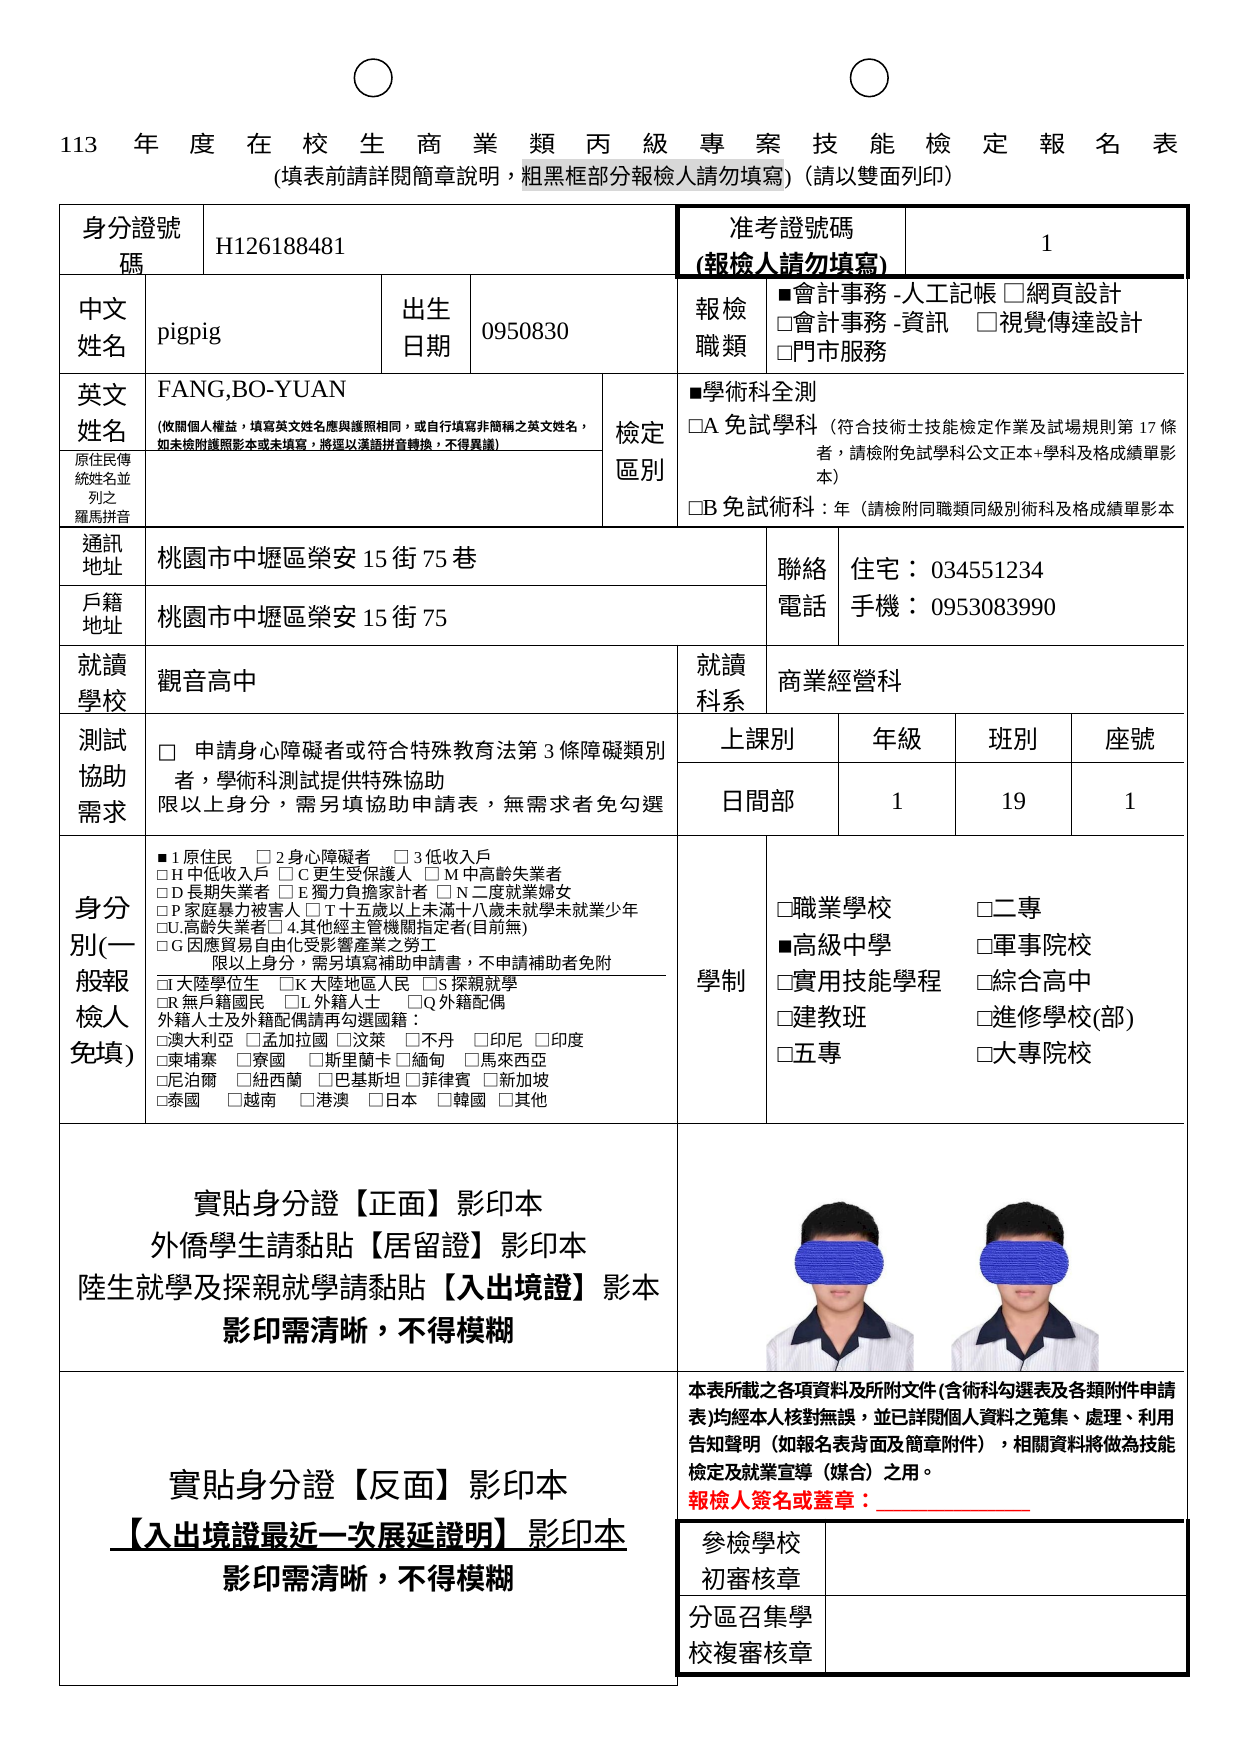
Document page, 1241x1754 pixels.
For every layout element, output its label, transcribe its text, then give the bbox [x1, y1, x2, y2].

table_cell 聯絡 電話 [767, 528, 838, 644]
table_cell 日間部 [678, 763, 838, 835]
table_cell ■ 1原住民 □ 2身心障礙者 □ 3低收入戶 □ H中低收入戶 □ C更生受保護人 □ M中高齡失業者 □ D長期失業者 □ E獨力負擔家計者 □ N二度就業婦女 □ P家庭暴力被害人 □ T十五歲以上未滿十八歲未就學未就業少年 □U.高齡失業者□ 4.其他經主管機關指定者(目前無) □ G因應貿易自由化受影響產業之勞工 限以上身分，需另填寫補助申請書，不申請補助者免附 □I大陸學位生 □K大陸地區人民 □S探親就學 □R無戶籍國民 □L外籍人士 □Q外籍配偶 外籍人士及外籍配偶請再勾選國籍： □澳大利亞 □孟加拉國 □汶萊 □不丹 □印尼 □印度 □柬埔寨 □寮國 □斯里蘭卡 □緬甸 □馬來西亞 □尼泊爾 □紐西蘭 □巴基斯坦 □菲律賓 □新加坡 □泰國 □越南 □港澳 □日本 □韓國 □其他 [146, 836, 677, 1123]
table_cell 19 [956, 763, 1071, 835]
table_cell 商業經營科 [767, 645, 1187, 713]
table_cell ■學術科全測 □A免試學科（符合技術士技能檢定作業及試場規則第17條者，請檢附免試學科公文正本+學科及格成績單影本） □B免試術科：年（請檢附同職類同級別術科及格成績單影本或免試 術科證明影本） [678, 373, 1187, 526]
table_cell 出生日期 [382, 275, 470, 373]
table_cell pigpig [146, 275, 381, 373]
table_cell 中文姓名 [60, 275, 145, 373]
table_cell 原住民傳統姓名並列之 羅馬拼音 [60, 451, 145, 526]
table_cell 通訊 地址 [60, 528, 145, 585]
table_cell 座號 [1072, 713, 1187, 762]
table_cell [825, 1677, 1188, 1685]
table_cell 參檢學校 初審核章 [680, 1523, 825, 1595]
table_cell 檢定區別 [603, 374, 677, 526]
table_cell 桃園市中壢區榮安15街75巷 [146, 528, 766, 585]
table_cell 本表所載之各項資料及所附文件(含術科勾選表及各類附件申請表)均經本人核對無誤，並已詳閱個人資料之蒐集、處理、利用告知聲明（如報名表背面及簡章附件），相關資料將做為技能檢定及就業宣導（媒合）之用。 報檢人簽名或蓋章：__________________ [678, 1371, 1187, 1518]
table_cell 0950830 [471, 275, 677, 373]
table_header 1 [906, 208, 1186, 274]
table_header 准考證號碼 (報檢人請勿填寫) [680, 208, 905, 274]
table_cell 身分別(一般報 檢人 免填) [60, 836, 145, 1123]
table_cell 申請身心障礙者或符合特殊教育法第3條障礙類別者，學術科測試提供特殊協助 限以上身分，需另填協助申請表，無需求者免勾選 [146, 714, 677, 835]
table_cell ■會計事務 -人工記帳 □網頁設計 □會計事務 -資訊 □視覺傳達設計 □門市服務 [767, 274, 1187, 373]
text (填表前請詳閱簡章說明，粗黑框部分報檢人請勿填寫)（請以雙面列印） [59, 159, 522, 191]
table_cell 觀音高中 [146, 646, 677, 713]
table_cell 就讀 科系 [678, 646, 766, 713]
table_cell [826, 1596, 1186, 1672]
table_cell 桃園市中壢區榮安15街75 [146, 586, 766, 644]
table_cell □職業學校 □二專 ■高級中學 □軍事院校 □實用技能學程 □綜合高中 □建教班 □進修學校(部) □五專 □大專院校 [767, 835, 1187, 1123]
table_cell 實貼身分證【正面】影印本 外僑學生請黏貼【居留證】影印本 陸生就學及探親就學請黏貼【入出境證】影本 影印需清晰，不得模糊 [60, 1124, 677, 1371]
table_cell 年級 [839, 714, 955, 762]
table_cell 1 [839, 763, 955, 835]
table_cell 1 [1072, 762, 1187, 835]
table_cell 測試協助需求 [60, 714, 145, 835]
table_cell 分區召集學校複審核章 [680, 1596, 825, 1672]
table_header H126188481 [204, 205, 675, 274]
table_cell 班別 [956, 714, 1071, 762]
text 113年度在校生商業類丙級專案技能檢定報名表 [59, 126, 1181, 159]
table_cell 就讀 學校 [60, 646, 145, 713]
table_cell FANG,BO-YUAN (攸關個人權益，填寫英文姓名應與護照相同，或自行填寫非簡稱之英文姓名，如未檢附護照影本或未填寫，將逕以漢語拼音轉換，不得異議) [146, 374, 602, 449]
table_cell 英文 姓名 [60, 374, 145, 449]
table_cell 報檢 職類 [678, 279, 766, 373]
table_cell [826, 1519, 1186, 1595]
table_cell 住宅： 034551234 手機： 0953083990 [839, 526, 1187, 644]
table_cell 學制 [678, 836, 766, 1123]
table_cell [678, 1123, 1187, 1371]
picture [766, 1190, 914, 1371]
table_cell 戶籍 地址 [60, 586, 145, 644]
table_header 身分證號碼 [60, 205, 203, 274]
table_cell 上課別 [678, 714, 838, 762]
table_cell [678, 1677, 825, 1685]
picture [951, 1190, 1099, 1371]
text (填表前請詳閱簡章說明，粗黑框部分報檢人請勿填寫)（請以雙面列印） [784, 159, 1181, 191]
table_cell 實貼身分證【反面】影印本 【入出境證最近一次展延證明】影印本 影印需清晰，不得模糊 [60, 1372, 677, 1685]
table_cell [146, 451, 602, 526]
